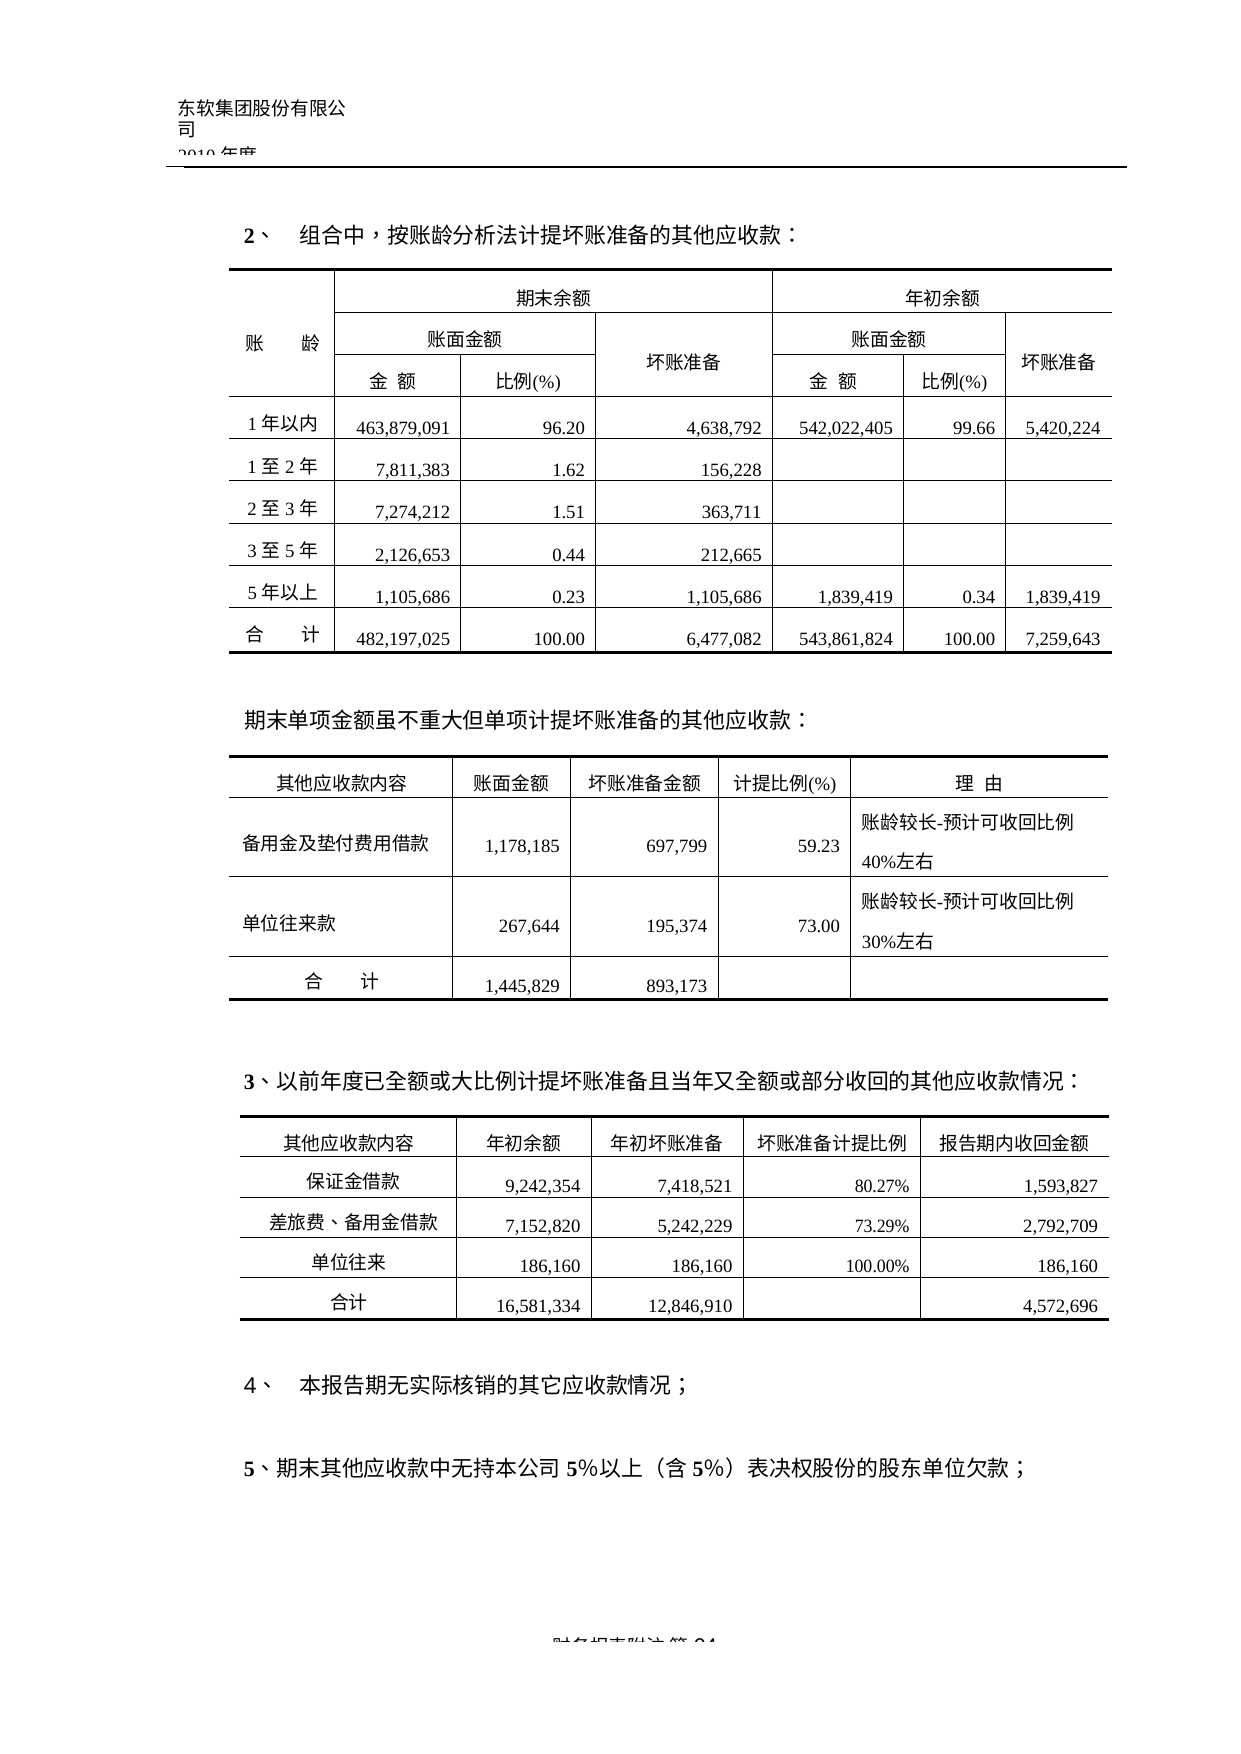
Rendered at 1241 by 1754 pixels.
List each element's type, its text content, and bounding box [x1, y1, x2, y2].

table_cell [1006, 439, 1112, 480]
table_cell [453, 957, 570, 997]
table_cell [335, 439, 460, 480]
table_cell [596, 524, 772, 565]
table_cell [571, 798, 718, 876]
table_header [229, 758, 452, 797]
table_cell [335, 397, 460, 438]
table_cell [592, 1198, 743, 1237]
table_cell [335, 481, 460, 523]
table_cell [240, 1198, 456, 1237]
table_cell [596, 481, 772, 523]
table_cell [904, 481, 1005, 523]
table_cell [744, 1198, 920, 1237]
text 3、以前年度已全额或大比例计提坏账准备且当年又全额或部分收回的其他应收款情况： [243, 1066, 1130, 1096]
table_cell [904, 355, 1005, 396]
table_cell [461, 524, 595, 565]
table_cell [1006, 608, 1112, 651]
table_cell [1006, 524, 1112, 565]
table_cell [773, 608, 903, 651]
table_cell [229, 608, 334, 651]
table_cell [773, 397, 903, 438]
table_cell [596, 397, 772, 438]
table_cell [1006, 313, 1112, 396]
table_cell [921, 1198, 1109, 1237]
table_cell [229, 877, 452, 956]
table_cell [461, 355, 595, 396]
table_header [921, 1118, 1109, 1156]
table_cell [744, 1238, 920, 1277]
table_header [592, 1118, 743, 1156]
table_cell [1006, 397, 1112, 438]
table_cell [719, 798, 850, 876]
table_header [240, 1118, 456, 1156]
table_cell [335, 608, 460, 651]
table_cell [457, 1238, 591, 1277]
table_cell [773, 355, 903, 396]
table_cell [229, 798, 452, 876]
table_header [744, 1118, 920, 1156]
text 2、 组合中，按账龄分析法计提坏账准备的其他应收款： [243, 220, 1130, 249]
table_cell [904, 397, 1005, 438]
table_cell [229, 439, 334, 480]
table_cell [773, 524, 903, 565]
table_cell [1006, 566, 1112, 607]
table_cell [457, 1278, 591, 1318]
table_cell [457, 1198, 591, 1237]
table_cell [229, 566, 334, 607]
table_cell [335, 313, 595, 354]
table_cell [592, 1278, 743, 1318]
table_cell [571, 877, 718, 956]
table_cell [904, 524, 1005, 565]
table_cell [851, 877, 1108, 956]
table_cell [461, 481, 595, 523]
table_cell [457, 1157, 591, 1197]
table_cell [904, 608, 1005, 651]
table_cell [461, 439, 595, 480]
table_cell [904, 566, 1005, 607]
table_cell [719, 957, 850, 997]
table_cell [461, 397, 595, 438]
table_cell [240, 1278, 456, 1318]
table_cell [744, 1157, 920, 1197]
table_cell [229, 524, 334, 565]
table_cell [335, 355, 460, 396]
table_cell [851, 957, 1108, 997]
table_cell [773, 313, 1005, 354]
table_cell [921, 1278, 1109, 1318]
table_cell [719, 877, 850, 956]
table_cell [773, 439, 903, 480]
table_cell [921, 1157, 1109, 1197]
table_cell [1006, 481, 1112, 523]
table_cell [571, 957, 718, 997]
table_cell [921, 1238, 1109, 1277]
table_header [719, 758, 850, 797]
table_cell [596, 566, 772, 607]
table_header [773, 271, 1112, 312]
text 5、期末其他应收款中无持本公司 5％以上（含 5％）表决权股份的股东单位欠款； [243, 1453, 1130, 1482]
text 期末单项金额虽不重大但单项计提坏账准备的其他应收款： [244, 705, 1130, 735]
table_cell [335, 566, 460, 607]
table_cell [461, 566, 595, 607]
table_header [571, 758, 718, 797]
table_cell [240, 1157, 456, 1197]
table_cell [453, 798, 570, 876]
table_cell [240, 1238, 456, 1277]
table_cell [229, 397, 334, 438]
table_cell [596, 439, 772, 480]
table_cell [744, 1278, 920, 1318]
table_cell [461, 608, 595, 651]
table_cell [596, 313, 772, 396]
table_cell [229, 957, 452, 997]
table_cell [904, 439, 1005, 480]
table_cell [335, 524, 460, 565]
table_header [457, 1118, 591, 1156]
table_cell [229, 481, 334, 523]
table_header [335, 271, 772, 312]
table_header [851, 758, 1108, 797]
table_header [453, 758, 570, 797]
text 4、 本报告期无实际核销的其它应收款情况； [243, 1370, 1130, 1400]
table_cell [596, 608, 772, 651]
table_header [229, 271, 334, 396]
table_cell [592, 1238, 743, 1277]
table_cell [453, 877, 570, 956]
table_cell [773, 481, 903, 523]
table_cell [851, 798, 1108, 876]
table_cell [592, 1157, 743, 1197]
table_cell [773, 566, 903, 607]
